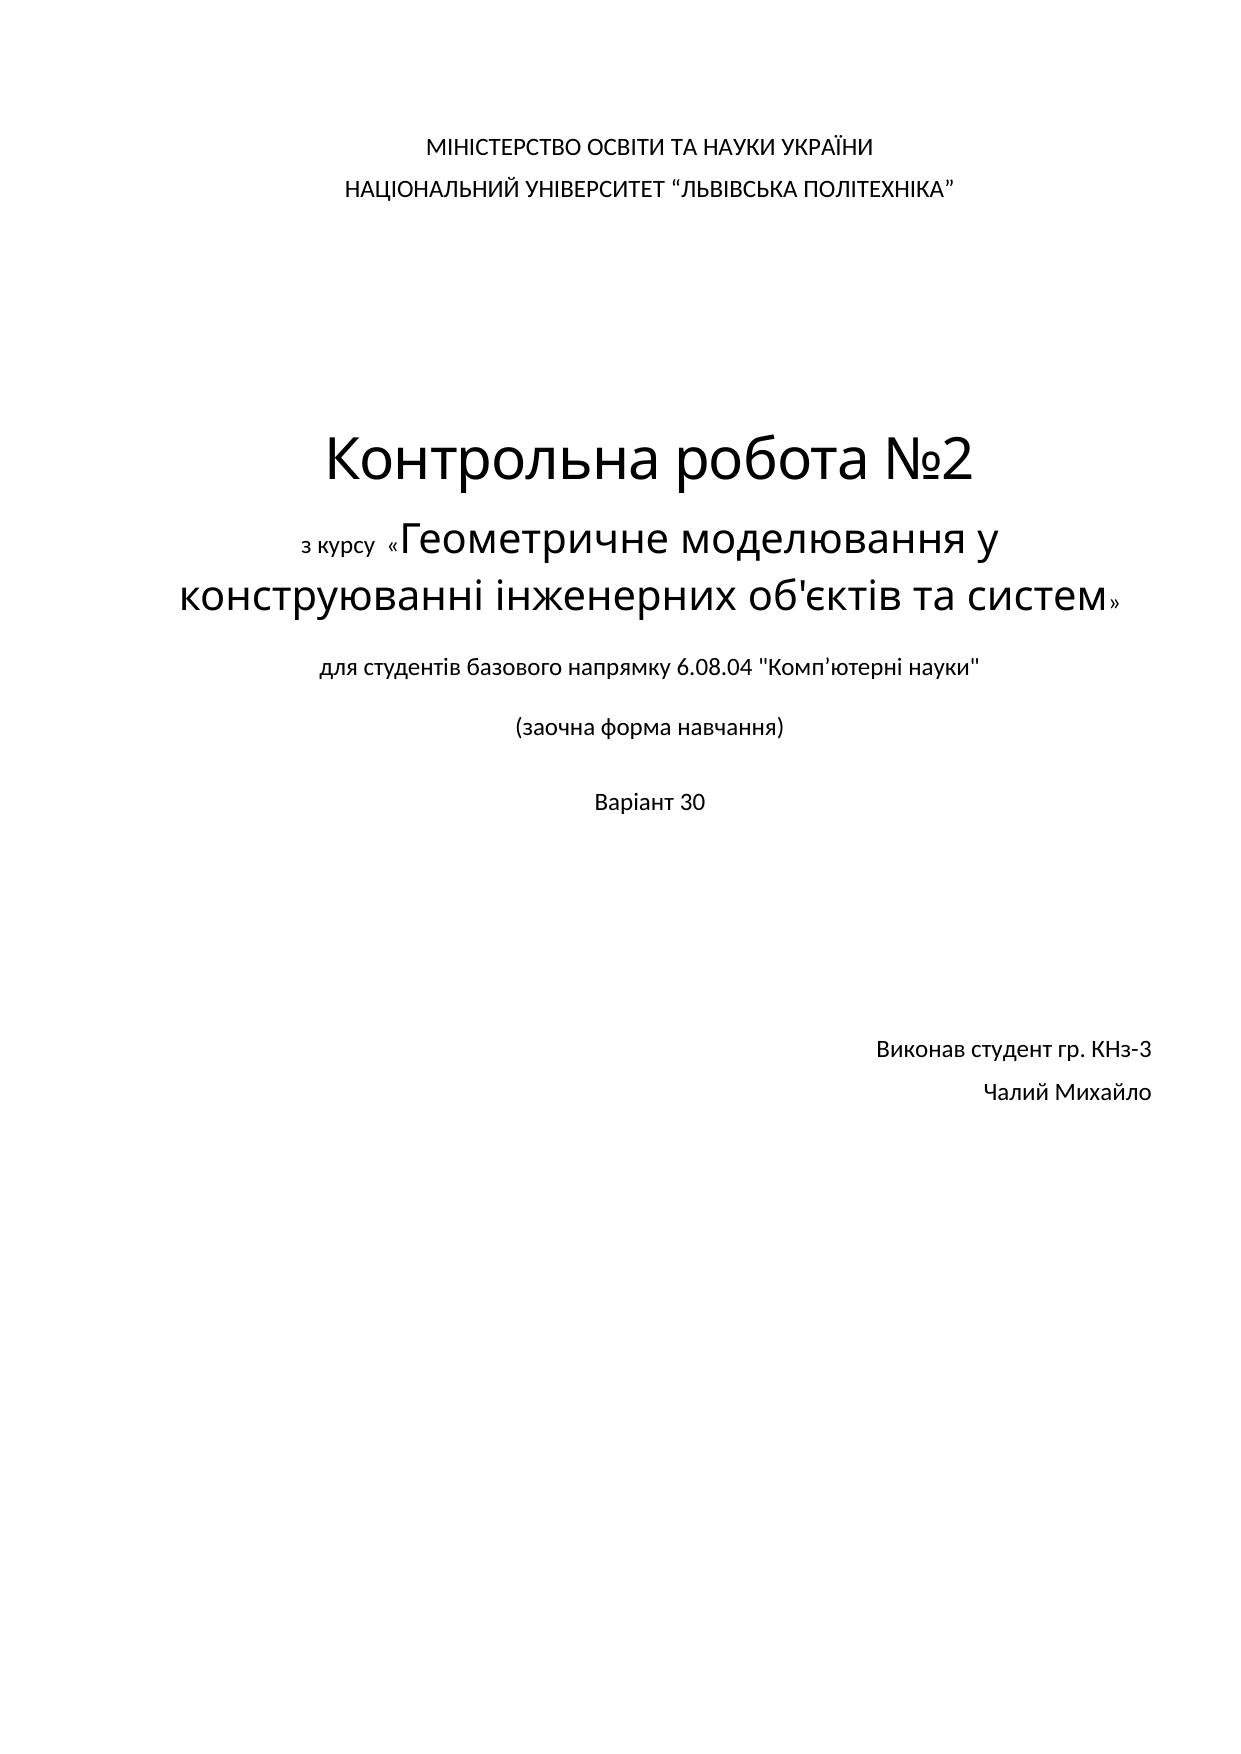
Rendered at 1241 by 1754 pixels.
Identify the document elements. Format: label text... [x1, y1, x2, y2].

text НАЦІОНАЛЬНИЙ УНІВЕРСИТЕТ “ЛЬВІВСЬКА ПОЛІТЕХНІКА” [148, 174, 1152, 204]
text МІНІСТЕРСТВО ОСВІТИ ТА НАУКИ УКРАЇНИ [148, 131, 1152, 161]
text з курсу «Геометричне моделювання у конструюванні інженерних об'єктів та систем» [148, 509, 1152, 622]
text Варіант 30 [148, 786, 1152, 817]
text Виконав студент гр. КНз-3 [148, 1033, 1152, 1064]
text (заочна форма навчання) [148, 711, 1152, 742]
text Чалий Михайло [148, 1076, 1152, 1107]
text для студентів базового напрямку 6.08.04 "Комп’ютерні науки" [148, 652, 1152, 682]
